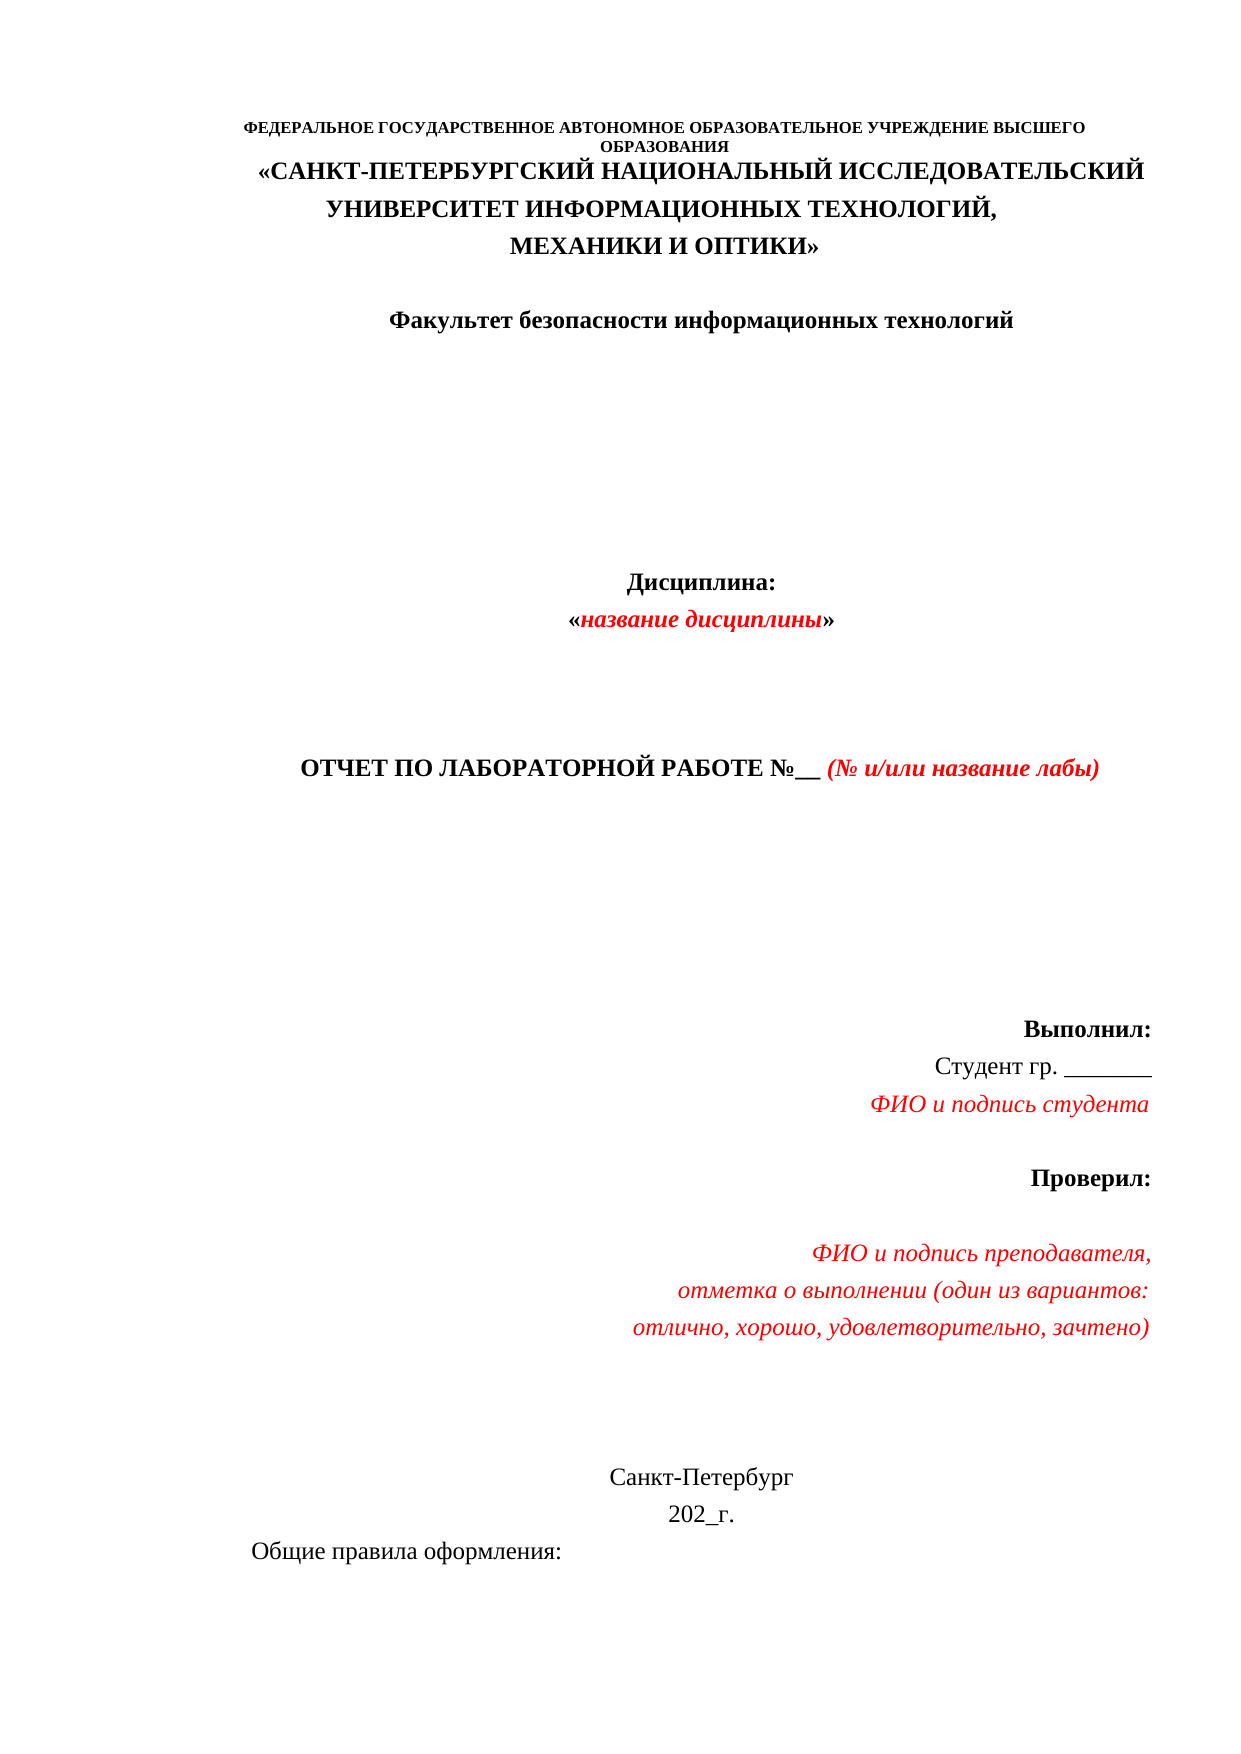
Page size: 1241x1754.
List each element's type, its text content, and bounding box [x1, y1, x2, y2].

text отметка о выполнении (один из вариантов: [177, 1275, 1152, 1304]
text Дисциплина: [177, 567, 1152, 595]
text 202_г. [177, 1499, 1152, 1528]
text ФЕДЕРАЛЬНОЕ ГОСУДАРСТВЕННОЕ АВТОНОМНОЕ ОБРАЗОВАТЕЛЬНОЕ УЧРЕЖДЕНИЕ ВЫСШЕГО ОБРАЗОВАНИЯ [177, 118, 1152, 156]
text «САНКТ-ПЕТЕРБУРГСКИЙ НАЦИОНАЛЬНЫЙ ИССЛЕДОВАТЕЛЬСКИЙ УНИВЕРСИТЕТ ИНФОРМАЦИОННЫХ ТЕХНОЛОГИЙ, МЕХАНИКИ И ОПТИКИ» [177, 156, 1152, 260]
text отлично, хорошо, удовлетворительно, зачтено) [177, 1312, 1152, 1341]
text Санкт-Петербург [177, 1462, 1152, 1490]
text ФИО и подпись преподавателя, [177, 1238, 1152, 1267]
text Проверил: [177, 1163, 1152, 1192]
text Общие правила оформления: [177, 1536, 1152, 1565]
text Факультет безопасности информационных технологий [177, 306, 1152, 334]
text Выполнил: [177, 1014, 1152, 1043]
text «название дисциплины» [177, 604, 1152, 633]
text ФИО и подпись студента [177, 1089, 1152, 1117]
text ОТЧЕТ ПО ЛАБОРАТОРНОЙ РАБОТЕ №__ (№ и/или название лабы) [177, 753, 1152, 782]
text Студент гр. _______ [177, 1051, 1152, 1080]
